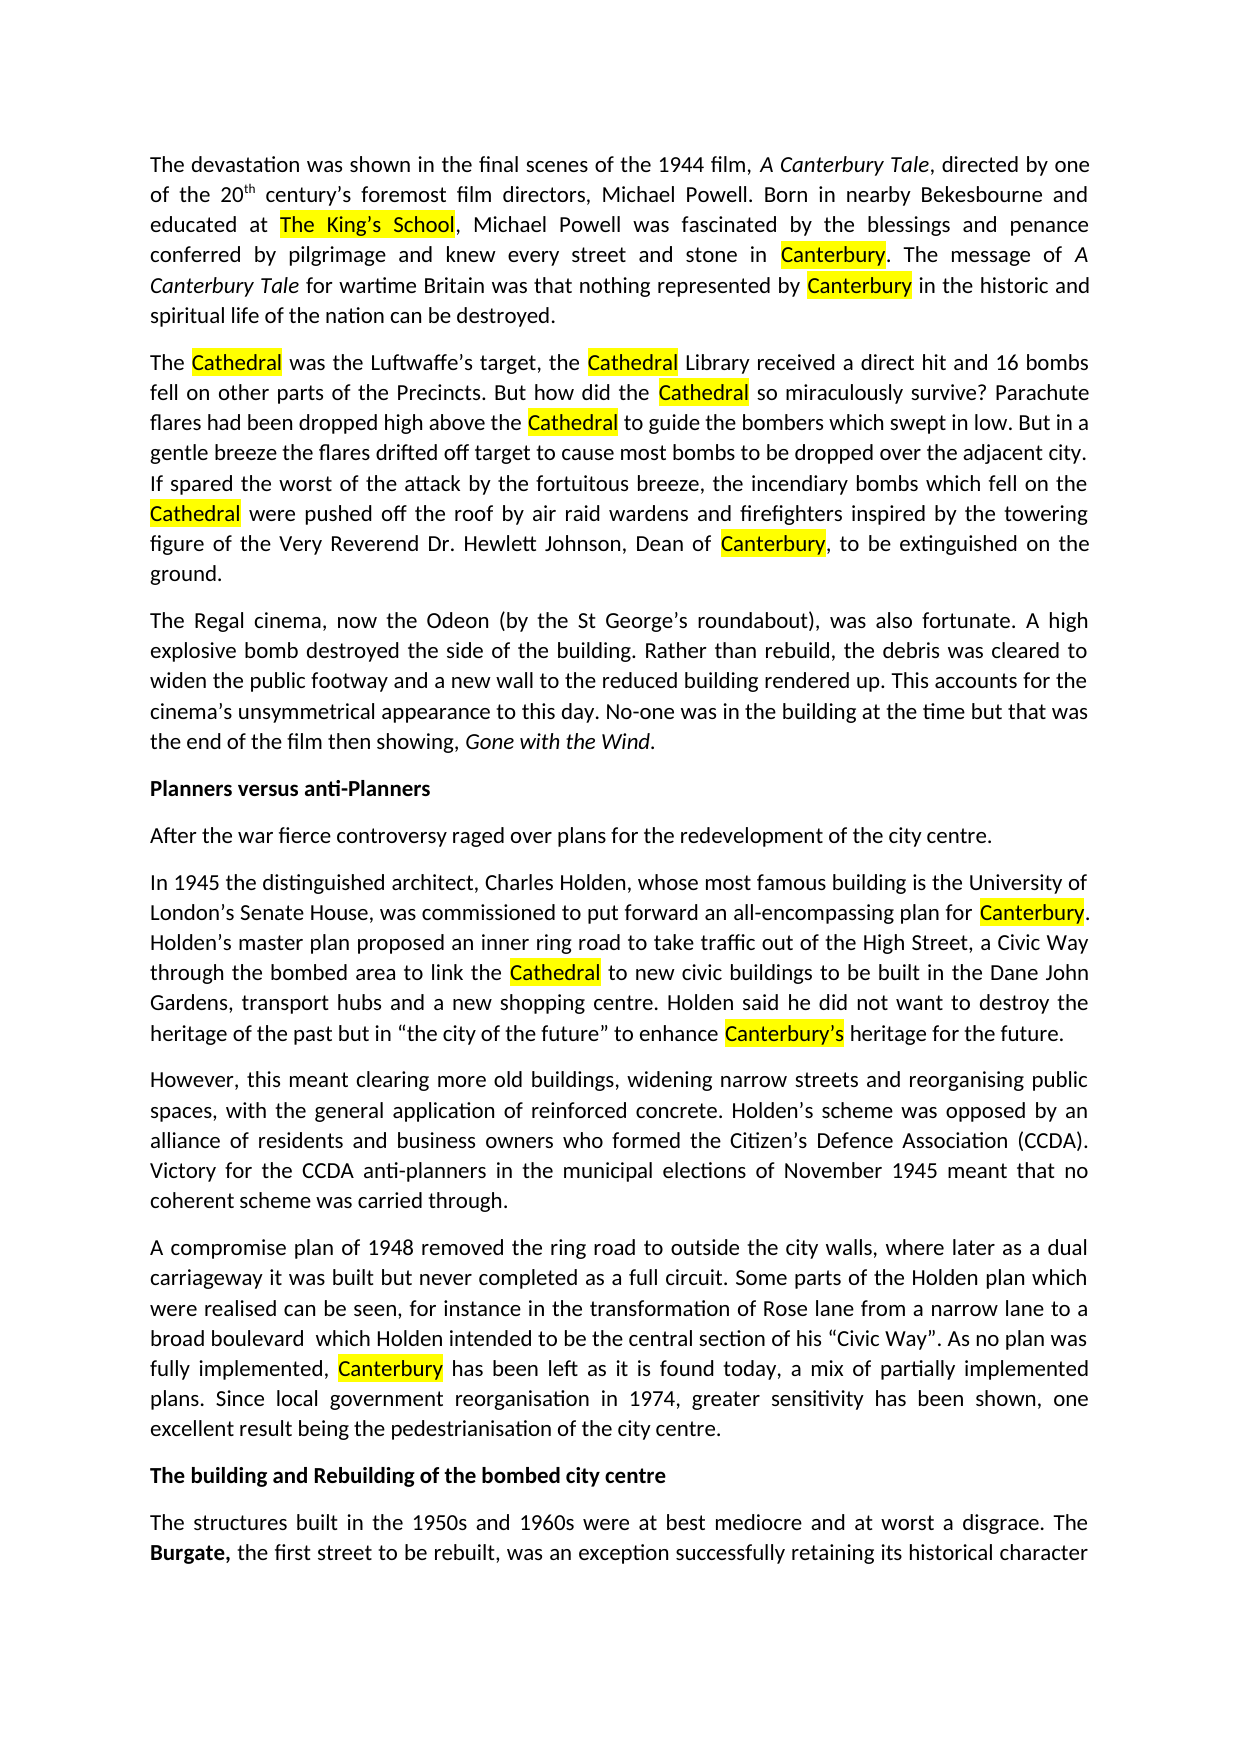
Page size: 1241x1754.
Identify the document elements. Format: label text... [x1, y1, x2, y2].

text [150, 1508, 1090, 1567]
text The devastation was shown in the final scenes of the 1944 film, A Canterbury Tale, directed by one of the 20th century’s foremost film directors, Michael Powell. Born in nearby Bekesbourne and educated at The King’s School, Michael Powell was fascinated by the blessings and penance conferred by pilgrimage and knew every street and stone in Canterbury. The message of A Canterbury Tale for wartime Britain was that nothing represented by Canterbury in the historic and spiritual life of the nation can be destroyed. [150, 150, 1090, 329]
text Planners versus anti-Planners [150, 774, 1090, 802]
text The Cathedral was the Luftwaffe’s target, the Cathedral Library received a direct hit and 16 bombs fell on other parts of the Precincts. But how did the Cathedral so miraculously survive? Parachute flares had been dropped high above the Cathedral to guide the bombers which swept in low. But in a gentle breeze the flares drifted off target to cause most bombs to be dropped over the adjacent city. If spared the worst of the attack by the fortuitous breeze, the incendiary bombs which fell on the Cathedral were pushed off the roof by air raid wardens and firefighters inspired by the towering figure of the Very Reverend Dr. Hewlett Johnson, Dean of Canterbury, to be extinguished on the ground. [150, 348, 1090, 587]
text After the war fierce controversy raged over plans for the redevelopment of the city centre. [150, 821, 1090, 849]
text However, this meant clearing more old buildings, widening narrow streets and reorganising public spaces, with the general application of reinforced concrete. Holden’s scheme was opposed by an alliance of residents and business owners who formed the Citizen’s Defence Association (CCDA). Victory for the CCDA anti-planners in the municipal elections of November 1945 meant that no coherent scheme was carried through. [150, 1066, 1090, 1214]
text The Regal cinema, now the Odeon (by the St George’s roundabout), was also fortunate. A high explosive bomb destroyed the side of the building. Rather than rebuild, the debris was cleared to widen the public footway and a new wall to the reduced building rendered up. This accounts for the cinema’s unsymmetrical appearance to this day. No-one was in the building at the time but that was the end of the film then showing, Gone with the Wind. [150, 606, 1090, 755]
text A compromise plan of 1948 removed the ring road to outside the city walls, where later as a dual carriageway it was built but never completed as a full circuit. Some parts of the Holden plan which were realised can be seen, for instance in the transformation of Rose lane from a narrow lane to a broad boulevard which Holden intended to be the central section of his “Civic Way”. As no plan was fully implemented, Canterbury has been left as it is found today, a mix of partially implemented plans. Since local government reorganisation in 1974, greater sensitivity has been shown, one excellent result being the pedestrianisation of the city centre. [150, 1233, 1090, 1443]
text The building and Rebuilding of the bombed city centre [150, 1461, 1090, 1489]
text In 1945 the distinguished architect, Charles Holden, whose most famous building is the University of London’s Senate House, was commissioned to put forward an all-encompassing plan for Canterbury. Holden’s master plan proposed an inner ring road to take traffic out of the High Street, a Civic Way through the bombed area to link the Cathedral to new civic buildings to be built in the Dane John Gardens, transport hubs and a new shopping centre. Holden said he did not want to destroy the heritage of the past but in “the city of the future” to enhance Canterbury’s heritage for the future. [150, 868, 1090, 1047]
